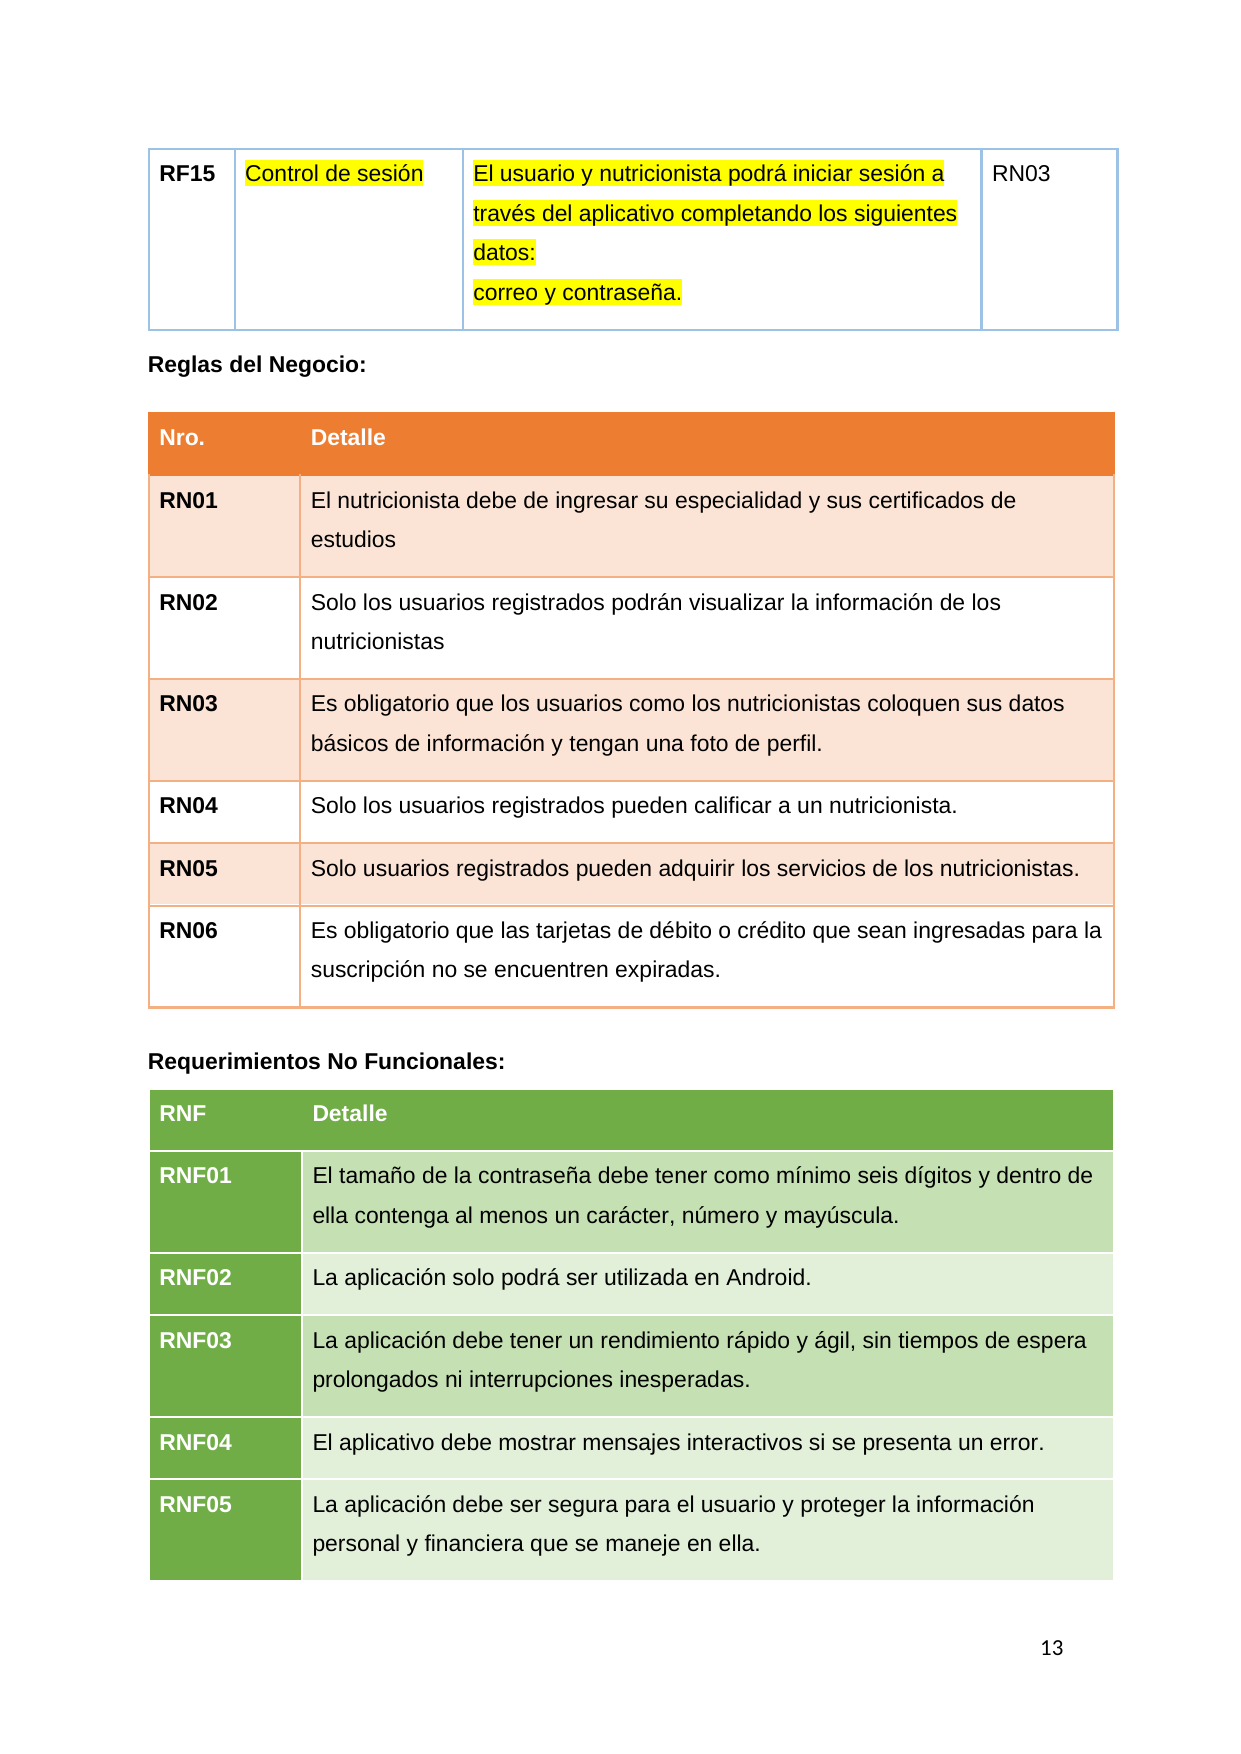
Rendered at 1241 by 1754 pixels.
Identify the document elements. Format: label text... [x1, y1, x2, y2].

table_cell RN03 [983, 150, 1116, 328]
table_cell Solo usuarios registrados pueden adquirir los servicios de los nutricionistas. [301, 844, 1113, 904]
table_cell La aplicación solo podrá ser utilizada en Android. [303, 1254, 1113, 1314]
table_cell RNF04 [150, 1418, 301, 1478]
table_cell La aplicación debe ser segura para el usuario y proteger la información personal y financiera que se maneje en ella. [303, 1480, 1113, 1580]
table_header Detalle [302, 1090, 1113, 1150]
table_cell Control de sesión [236, 150, 462, 328]
table_cell El usuario y nutricionista podrá iniciar sesión a través del aplicativo completando los siguientes datos: correo y contraseña. [464, 150, 980, 328]
table_cell La aplicación debe tener un rendimiento rápido y ágil, sin tiempos de espera prolongados ni interrupciones inesperadas. [303, 1316, 1113, 1416]
table_cell RN02 [150, 578, 299, 678]
table_cell El tamaño de la contraseña debe tener como mínimo seis dígitos y dentro de ella contenga al menos un carácter, número y mayúscula. [303, 1152, 1113, 1252]
table_cell RN03 [150, 680, 299, 780]
table_cell Solo los usuarios registrados pueden calificar a un nutricionista. [301, 782, 1113, 842]
table_cell RNF01 [150, 1152, 301, 1252]
table_cell Es obligatorio que los usuarios como los nutricionistas coloquen sus datos básicos de información y tengan una foto de perfil. [301, 680, 1113, 780]
table_cell RN05 [150, 844, 299, 904]
table_header Detalle [300, 414, 1113, 474]
table_cell Es obligatorio que las tarjetas de débito o crédito que sean ingresadas para la suscripción no se encuentren expiradas. [301, 907, 1113, 1006]
table_cell RNF02 [150, 1254, 301, 1314]
table_cell RNF05 [150, 1480, 301, 1580]
table_header Nro. [150, 414, 300, 474]
table_cell RN01 [150, 476, 299, 576]
table_cell RN04 [150, 782, 299, 842]
table_cell RF15 [150, 150, 234, 328]
table_header RNF [150, 1090, 302, 1150]
text Reglas del Negocio: [148, 351, 1063, 378]
table_cell RN06 [150, 907, 299, 1006]
text Requerimientos No Funcionales: [148, 1048, 1063, 1074]
table_cell El nutricionista debe de ingresar su especialidad y sus certificados de estudios [301, 476, 1113, 576]
table_cell RNF03 [150, 1316, 301, 1416]
table_cell Solo los usuarios registrados podrán visualizar la información de los nutricionistas [301, 578, 1113, 678]
table_cell El aplicativo debe mostrar mensajes interactivos si se presenta un error. [303, 1418, 1113, 1478]
